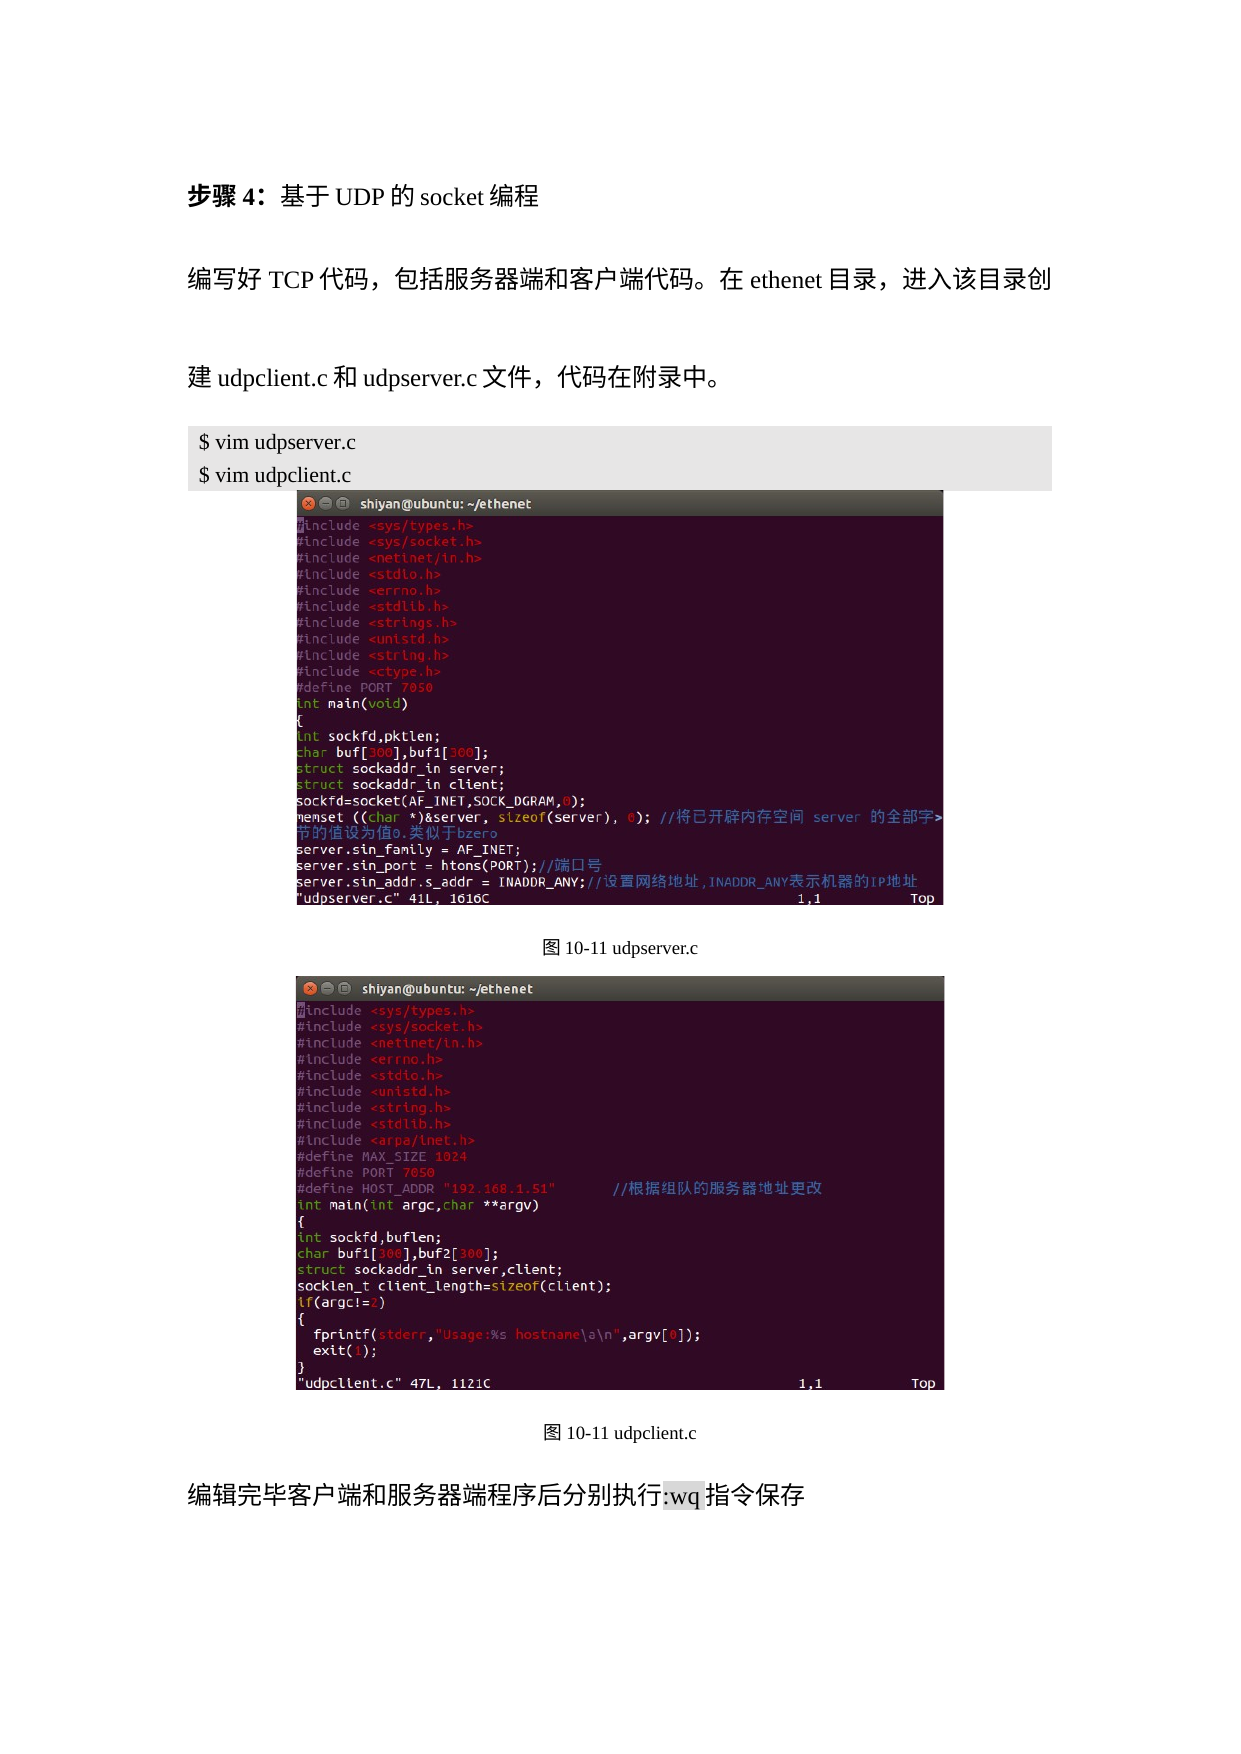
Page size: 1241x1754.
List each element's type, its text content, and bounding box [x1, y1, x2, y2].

text 图10-11 udpserver.c [187, 930, 1053, 962]
table_header $ vim udpserver.c $ vim udpclient.c [188, 426, 1052, 491]
picture [296, 490, 944, 905]
text 步骤4：基于UDP的socket编程 [187, 162, 1053, 227]
text 编辑完毕客户端和服务器端程序后分别执行:wq指令保存 [187, 1461, 1053, 1526]
text 图10-11 udpclient.c [187, 1415, 1053, 1448]
picture [295, 976, 945, 1390]
text 编写好 TCP 代码，包括服务器端和客户端代码。在ethenet目录，进入该目录创建udpclient.c和udpserver.c文件，代码在附录中。 [187, 245, 1053, 408]
